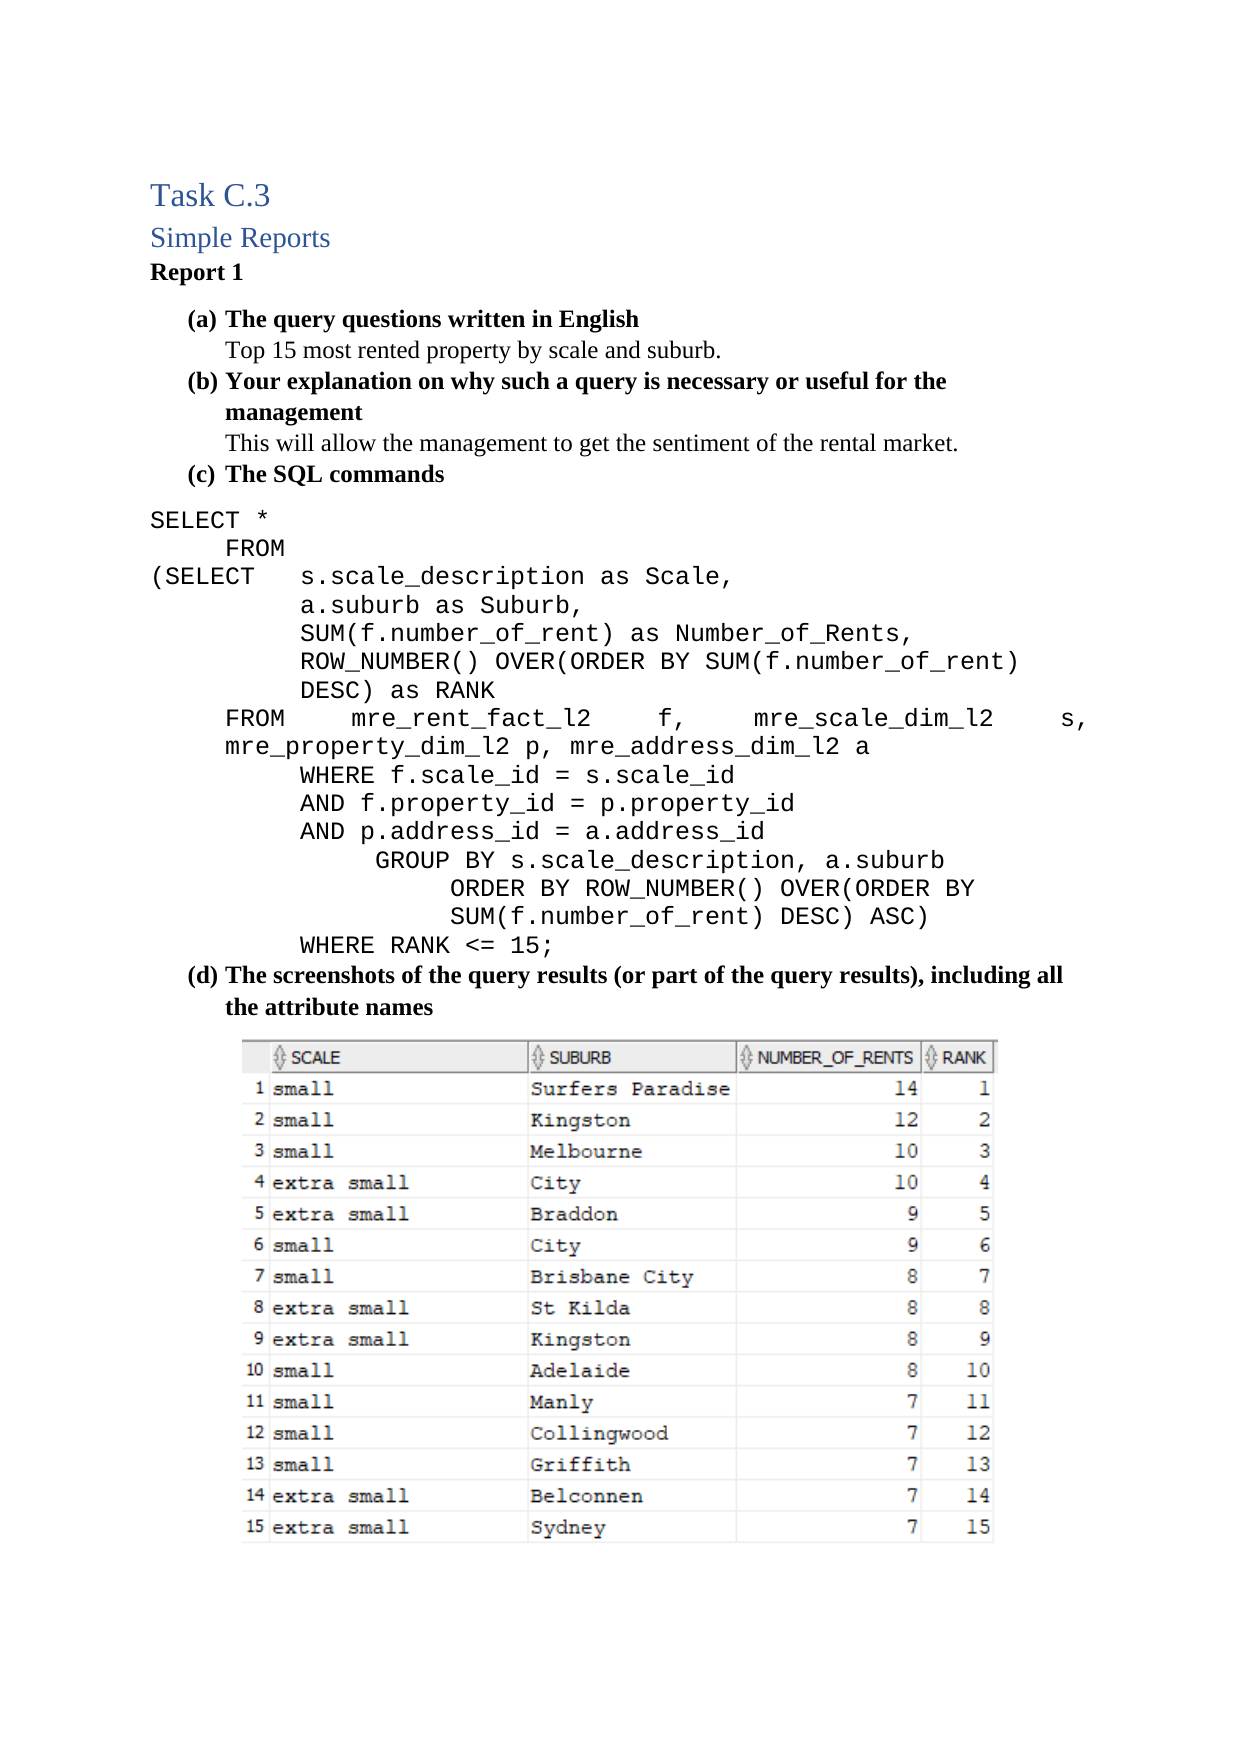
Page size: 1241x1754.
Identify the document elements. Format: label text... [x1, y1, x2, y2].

text SUM(f.number_of_rent) as Number_of_Rents, [150, 621, 1090, 649]
text Report 1 [150, 257, 1090, 285]
text FROM [150, 536, 1090, 564]
text SUM(f.number_of_rent) DESC) ASC) [375, 904, 1090, 932]
list The screenshots of the query results (or part of the query results), including all the attribute names [187, 961, 1090, 1020]
subtitle Simple Reports [150, 221, 1090, 254]
text ROW_NUMBER() OVER(ORDER BY SUM(f.number_of_rent) [150, 649, 1090, 677]
picture [242, 1039, 999, 1548]
text AND f.property_id = p.property_id [150, 791, 1090, 819]
text FROM mre_rent_fact_l2 f, mre_scale_dim_l2 s, mre_property_dim_l2 p, mre_address_dim_l2 a [225, 706, 1090, 762]
list The SQL commands [187, 459, 1090, 488]
list Top 15 most rented property by scale and suburb. [225, 335, 1090, 364]
text AND p.address_id = a.address_id [150, 819, 1090, 847]
list Your explanation on why such a query is necessary or useful for the management [187, 366, 1090, 426]
text WHERE f.scale_id = s.scale_id [225, 762, 1090, 791]
text ORDER BY ROW_NUMBER() OVER(ORDER BY [150, 876, 1090, 904]
text a.suburb as Suburb, [150, 592, 1090, 621]
text (SELECT s.scale_description as Scale, [150, 564, 1090, 592]
text WHERE RANK <= 15; [225, 932, 1090, 961]
text SELECT * [150, 507, 1090, 536]
list The query questions written in English [187, 304, 1090, 333]
text DESC) as RANK [225, 677, 1090, 706]
list This will allow the management to get the sentiment of the rental market. [225, 428, 1090, 457]
text GROUP BY s.scale_description, a.suburb [150, 847, 1090, 876]
subtitle Task C.3 [150, 175, 1090, 213]
